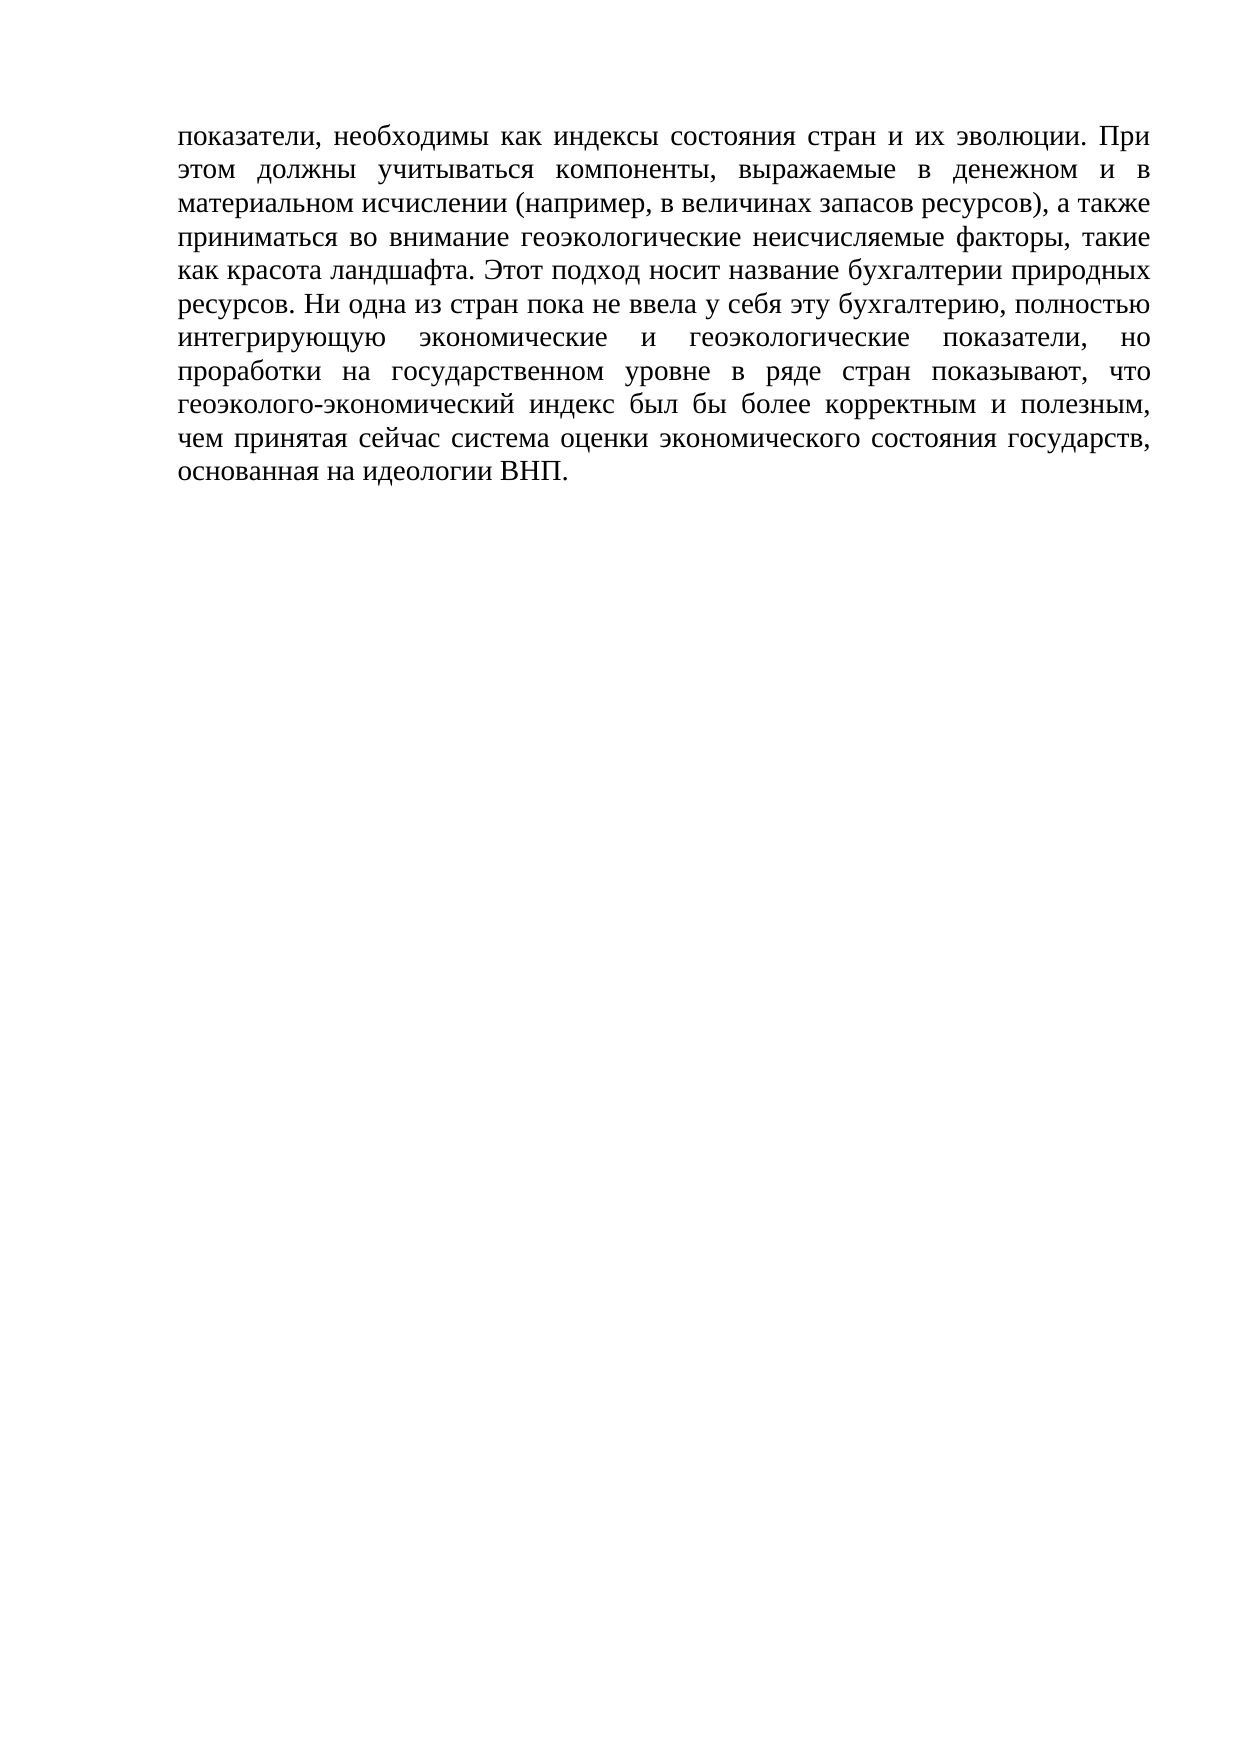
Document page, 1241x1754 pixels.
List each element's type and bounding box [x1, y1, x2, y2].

text [177, 118, 1152, 487]
